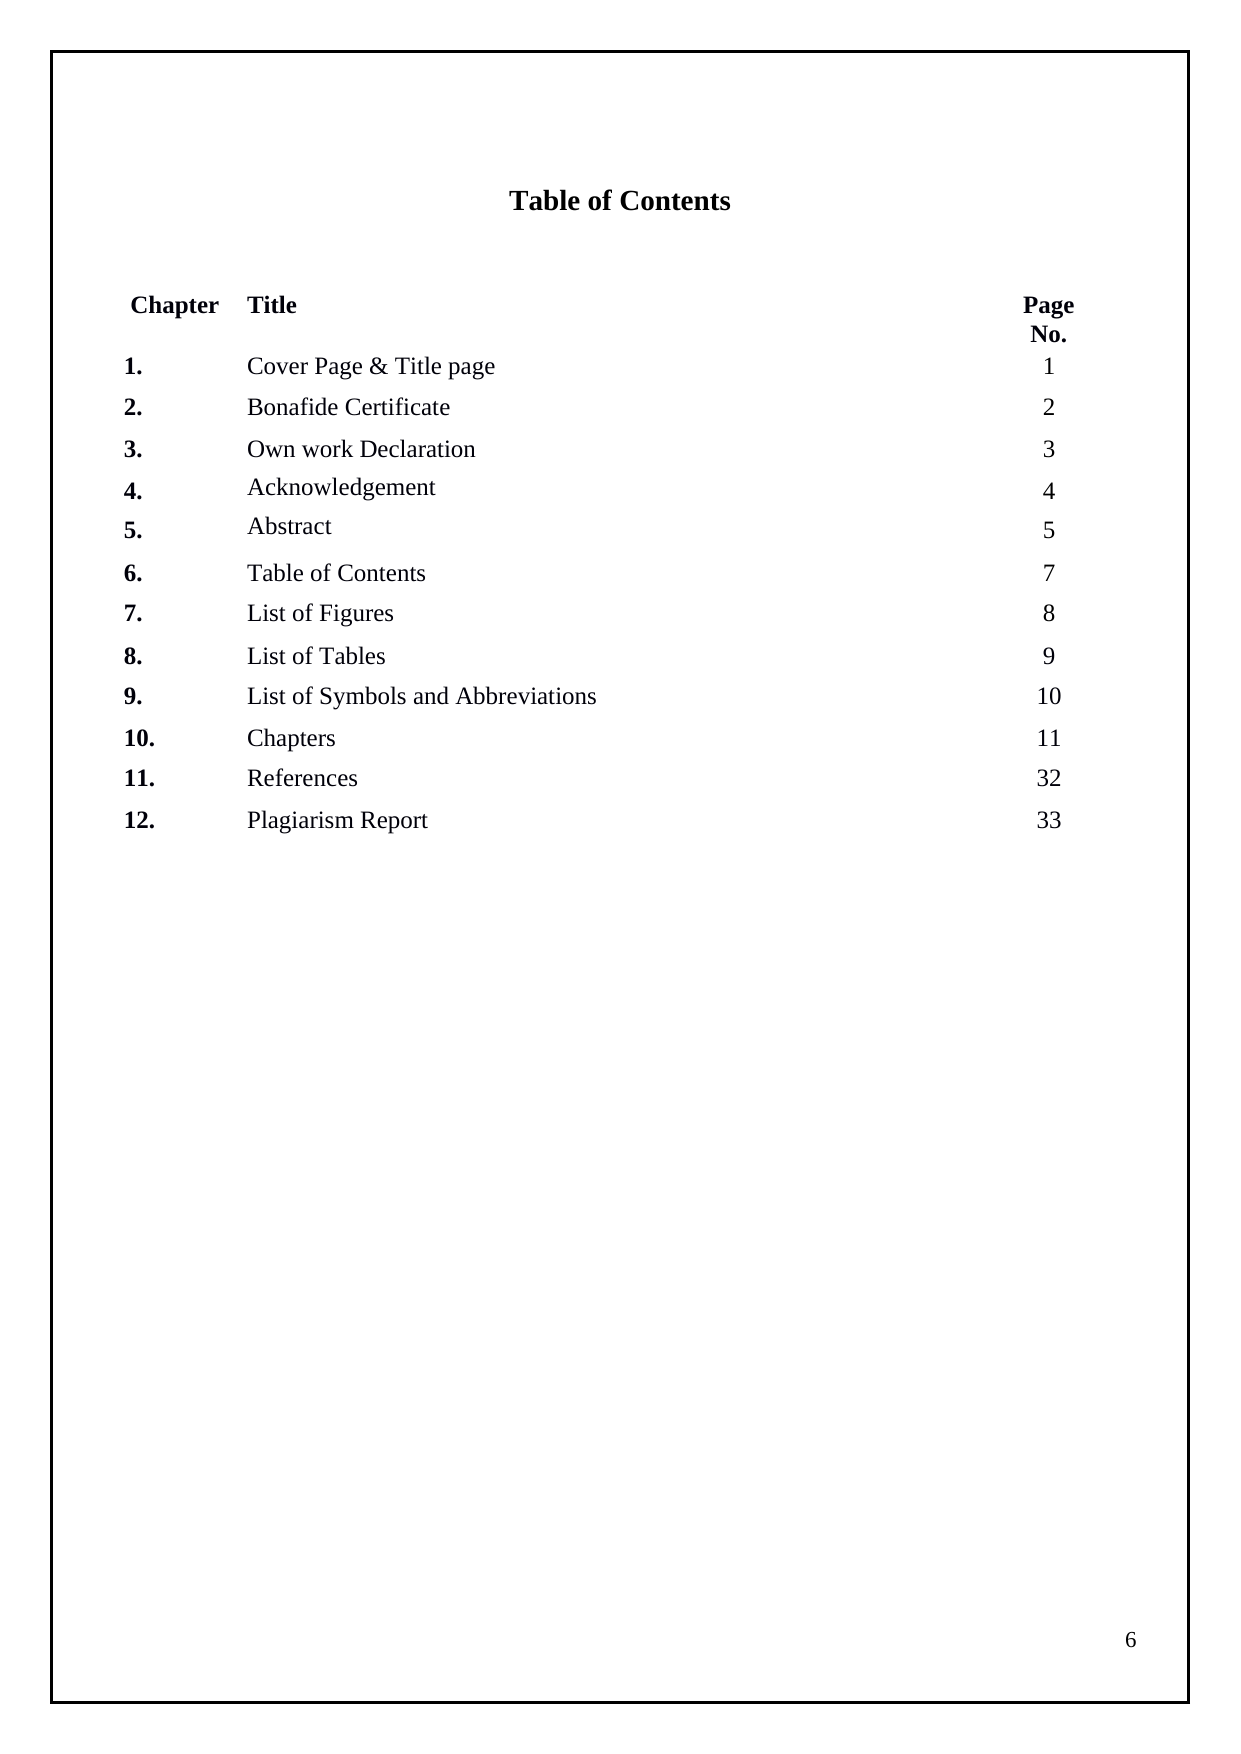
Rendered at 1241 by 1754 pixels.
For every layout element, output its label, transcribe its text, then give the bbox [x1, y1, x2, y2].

table_cell Cover Page & Title page [236, 348, 981, 388]
table_cell 4. [106, 472, 236, 511]
table_cell List of Figures [236, 594, 981, 637]
table_cell Table of Contents [236, 554, 981, 594]
table_cell 3. [106, 430, 236, 472]
table_cell List of Symbols and Abbreviations [236, 677, 981, 719]
table_cell Own work Declaration [236, 430, 981, 472]
table_cell 7 [981, 554, 1110, 594]
table_cell 11 [981, 719, 1110, 759]
table_cell 9 [981, 637, 1110, 677]
table_header Title [236, 284, 981, 348]
table_cell References [236, 759, 981, 801]
table_cell List of Tables [236, 637, 981, 677]
table_cell Chapters [236, 719, 981, 759]
table_header Chapter [106, 284, 236, 348]
table_cell 9. [106, 677, 236, 719]
table_cell 33 [981, 801, 1110, 842]
table_cell 4 [981, 472, 1110, 511]
table_header Page No. [981, 284, 1110, 348]
table_cell 12. [106, 801, 236, 842]
table_cell 2. [106, 388, 236, 430]
table_cell 2 [981, 388, 1110, 430]
table_cell 3 [981, 430, 1110, 472]
table_cell 8. [106, 637, 236, 677]
table_cell 11. [106, 759, 236, 801]
table_cell 1. [106, 348, 236, 388]
table_cell 1 [981, 348, 1110, 388]
subtitle Table of Contents [348, 183, 892, 217]
table_cell Bonafide Certificate [236, 388, 981, 430]
table_cell 8 [981, 594, 1110, 637]
table_cell 7. [106, 594, 236, 637]
table_cell 10. [106, 719, 236, 759]
table_cell 6. [106, 554, 236, 594]
table_cell 5 [981, 511, 1110, 554]
table_cell Abstract [236, 511, 981, 554]
table_cell 5. [106, 511, 236, 554]
table_cell Plagiarism Report [236, 801, 981, 842]
table_cell Acknowledgement [236, 472, 981, 511]
table_cell 32 [981, 759, 1110, 801]
table_cell 10 [981, 677, 1110, 719]
